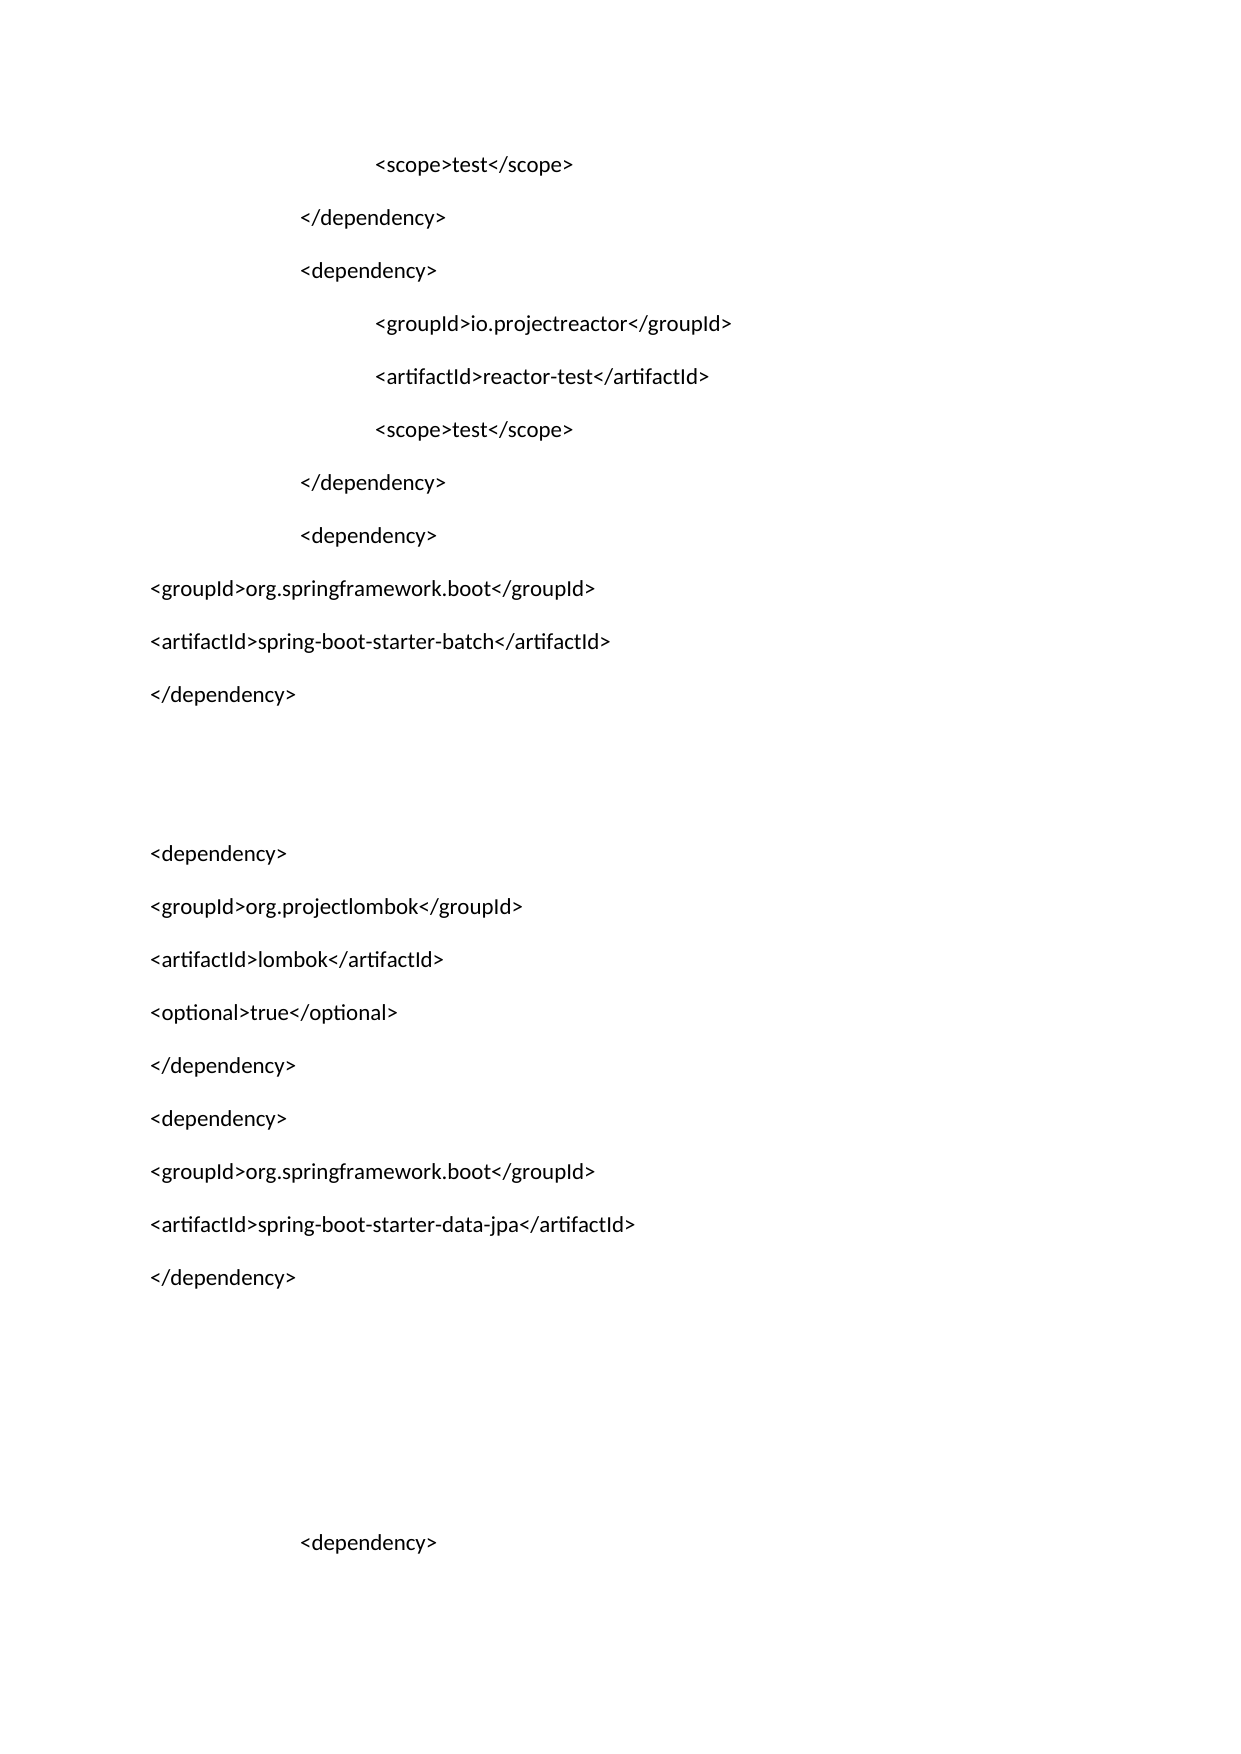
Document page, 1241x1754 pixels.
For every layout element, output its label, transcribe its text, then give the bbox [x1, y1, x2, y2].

text <scope>test</scope> [150, 415, 1090, 443]
text </dependency> [150, 203, 1090, 231]
text <groupId>org.springframework.boot</groupId> [150, 574, 1090, 602]
text <groupId>org.springframework.boot</groupId> [150, 1157, 1090, 1185]
text <dependency> [150, 1104, 1090, 1132]
text <groupId>io.projectreactor</groupId> [150, 309, 1090, 337]
text <dependency> [150, 839, 1090, 867]
text <artifactId>reactor-test</artifactId> [150, 362, 1090, 390]
text <dependency> [150, 1528, 1090, 1557]
text <artifactId>lombok</artifactId> [150, 945, 1090, 973]
text <artifactId>spring-boot-starter-batch</artifactId> [150, 627, 1090, 655]
text </dependency> [150, 1051, 1090, 1079]
text <optional>true</optional> [150, 998, 1090, 1026]
text </dependency> [150, 1263, 1090, 1291]
text </dependency> [150, 680, 1090, 708]
text <artifactId>spring-boot-starter-data-jpa</artifactId> [150, 1210, 1090, 1238]
text <groupId>org.projectlombok</groupId> [150, 892, 1090, 920]
text <dependency> [150, 256, 1090, 284]
text </dependency> [150, 468, 1090, 496]
text <scope>test</scope> [150, 150, 1090, 178]
text <dependency> [150, 521, 1090, 549]
